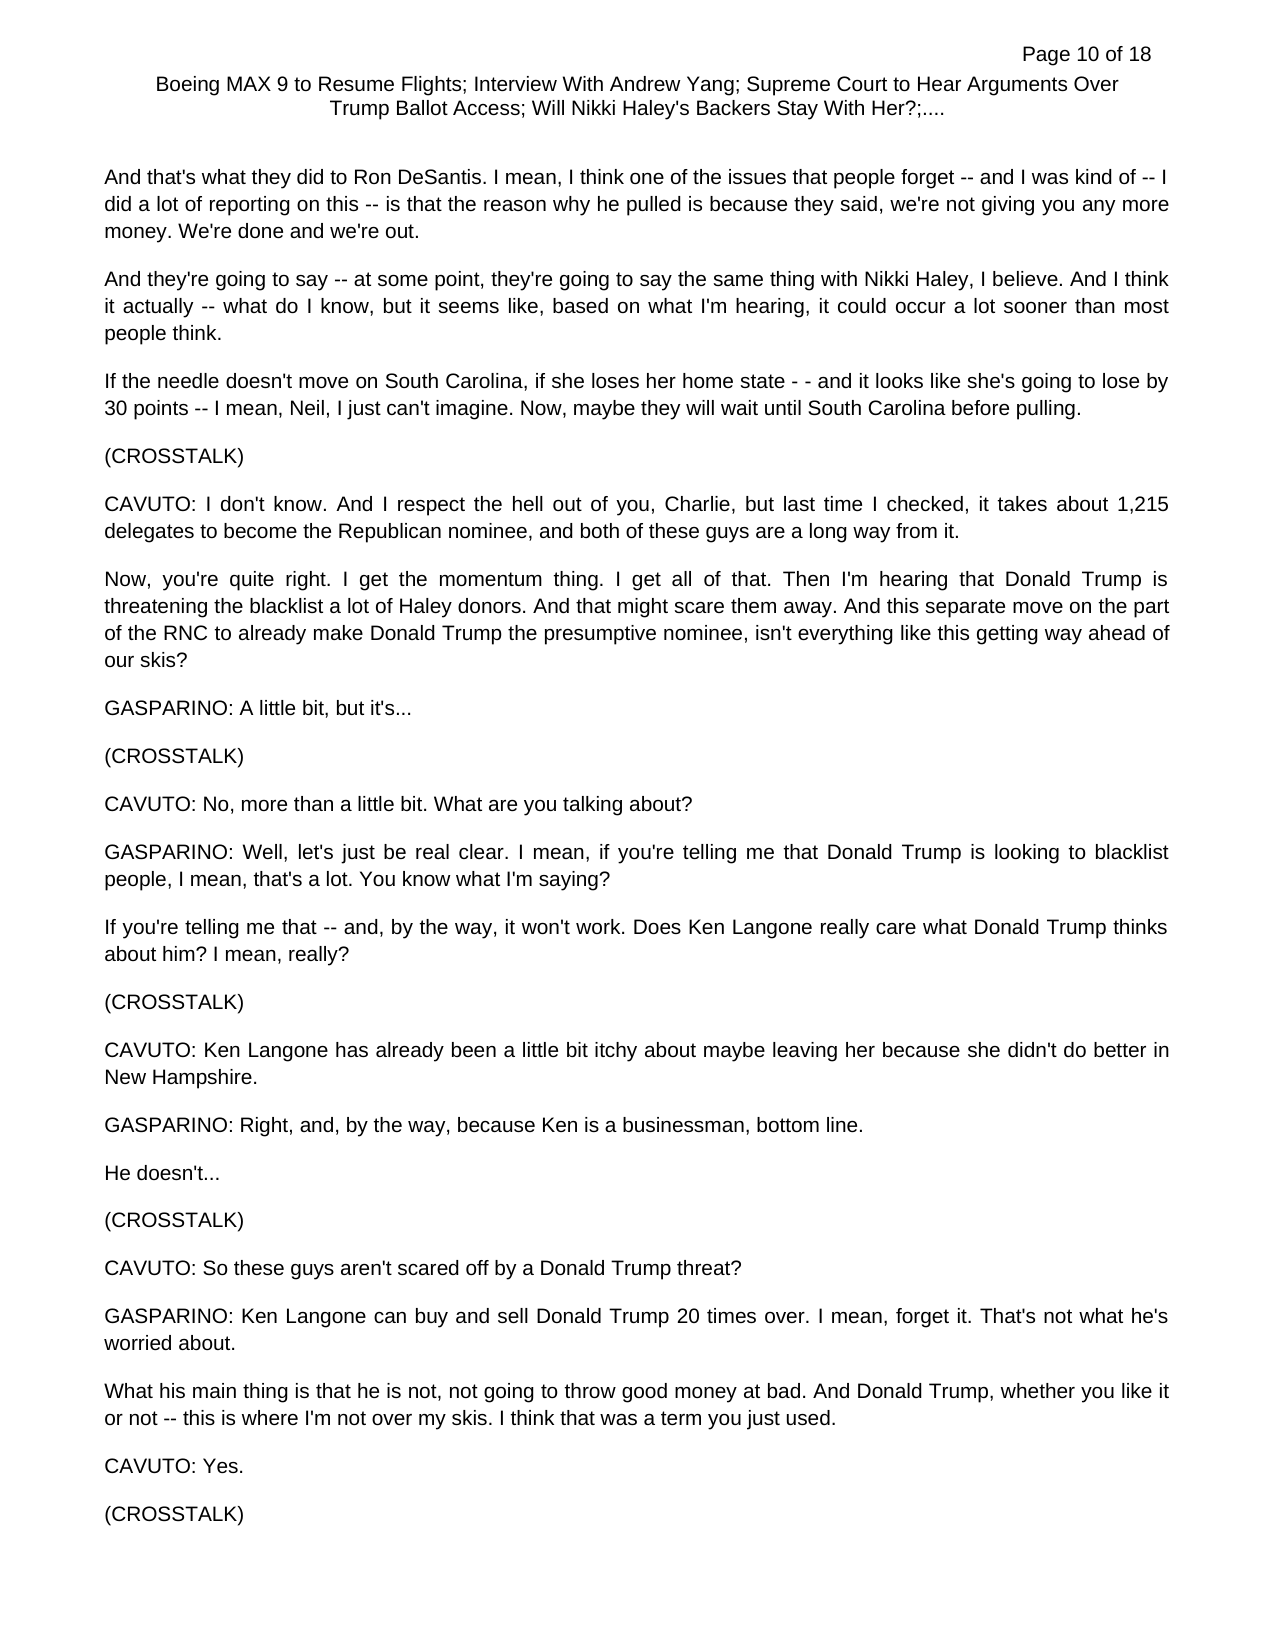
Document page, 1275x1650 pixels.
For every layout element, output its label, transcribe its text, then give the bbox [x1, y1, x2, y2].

text He doesn't... [104, 1157, 1171, 1184]
text CAVUTO: So these guys aren't scared off by a Donald Trump threat? [104, 1253, 1171, 1280]
text CAVUTO: Yes. [104, 1451, 1171, 1478]
text And they're going to say -- at some point, they're going to say the same thing with Nikki Haley, I believe. And I think it actually -- what do I know, but it seems like, based on what I'm hearing, it could occur a lot sooner than most people think. [104, 263, 1171, 345]
text (CROSSTALK) [104, 441, 1171, 468]
text And that's what they did to Ron DeSantis. I mean, I think one of the issues that people forget -- and I was kind of -- I did a lot of reporting on this -- is that the reason why he pulled is because they said, we're not giving you any more money. We're done and we're out. [104, 161, 1171, 243]
text If you're telling me that -- and, by the way, it won't work. Does Ken Langone really care what Donald Trump thinks about him? I mean, really? [104, 911, 1171, 966]
text GASPARINO: Right, and, by the way, because Ken is a businessman, bottom line. [104, 1109, 1171, 1136]
text CAVUTO: No, more than a little bit. What are you talking about? [104, 788, 1171, 816]
text What his main thing is that he is not, not going to throw good money at bad. And Donald Trump, whether you like it or not -- this is where I'm not over my skis. I think that was a term you just used. [104, 1376, 1171, 1430]
text Now, you're quite right. I get the momentum thing. I get all of that. Then I'm hearing that Donald Trump is threatening the blacklist a lot of Haley donors. And that might scare them away. And this separate move on the part of the RNC to already make Donald Trump the presumptive nominee, isn't everything like this getting way ahead of our skis? [104, 563, 1171, 672]
text (CROSSTALK) [104, 1499, 1171, 1526]
text GASPARINO: A little bit, but it's... [104, 693, 1171, 720]
text (CROSSTALK) [104, 741, 1171, 768]
text (CROSSTALK) [104, 1205, 1171, 1232]
text (CROSSTALK) [104, 986, 1171, 1013]
text If the needle doesn't move on South Carolina, if she loses her home state - - and it looks like she's going to lose by 30 points -- I mean, Neil, I just can't imagine. Now, maybe they will wait until South Carolina before pulling. [104, 366, 1171, 420]
text CAVUTO: Ken Langone has already been a little bit itchy about maybe leaving her because she didn't do better in New Hampshire. [104, 1034, 1171, 1088]
text GASPARINO: Well, let's just be real clear. I mean, if you're telling me that Donald Trump is looking to blacklist people, I mean, that's a lot. You know what I'm saying? [104, 836, 1171, 891]
text CAVUTO: I don't know. And I respect the hell out of you, Charlie, but last time I checked, it takes about 1,215 delegates to become the Republican nominee, and both of these guys are a long way from it. [104, 488, 1171, 543]
text GASPARINO: Ken Langone can buy and sell Donald Trump 20 times over. I mean, forget it. That's not what he's worried about. [104, 1301, 1171, 1355]
